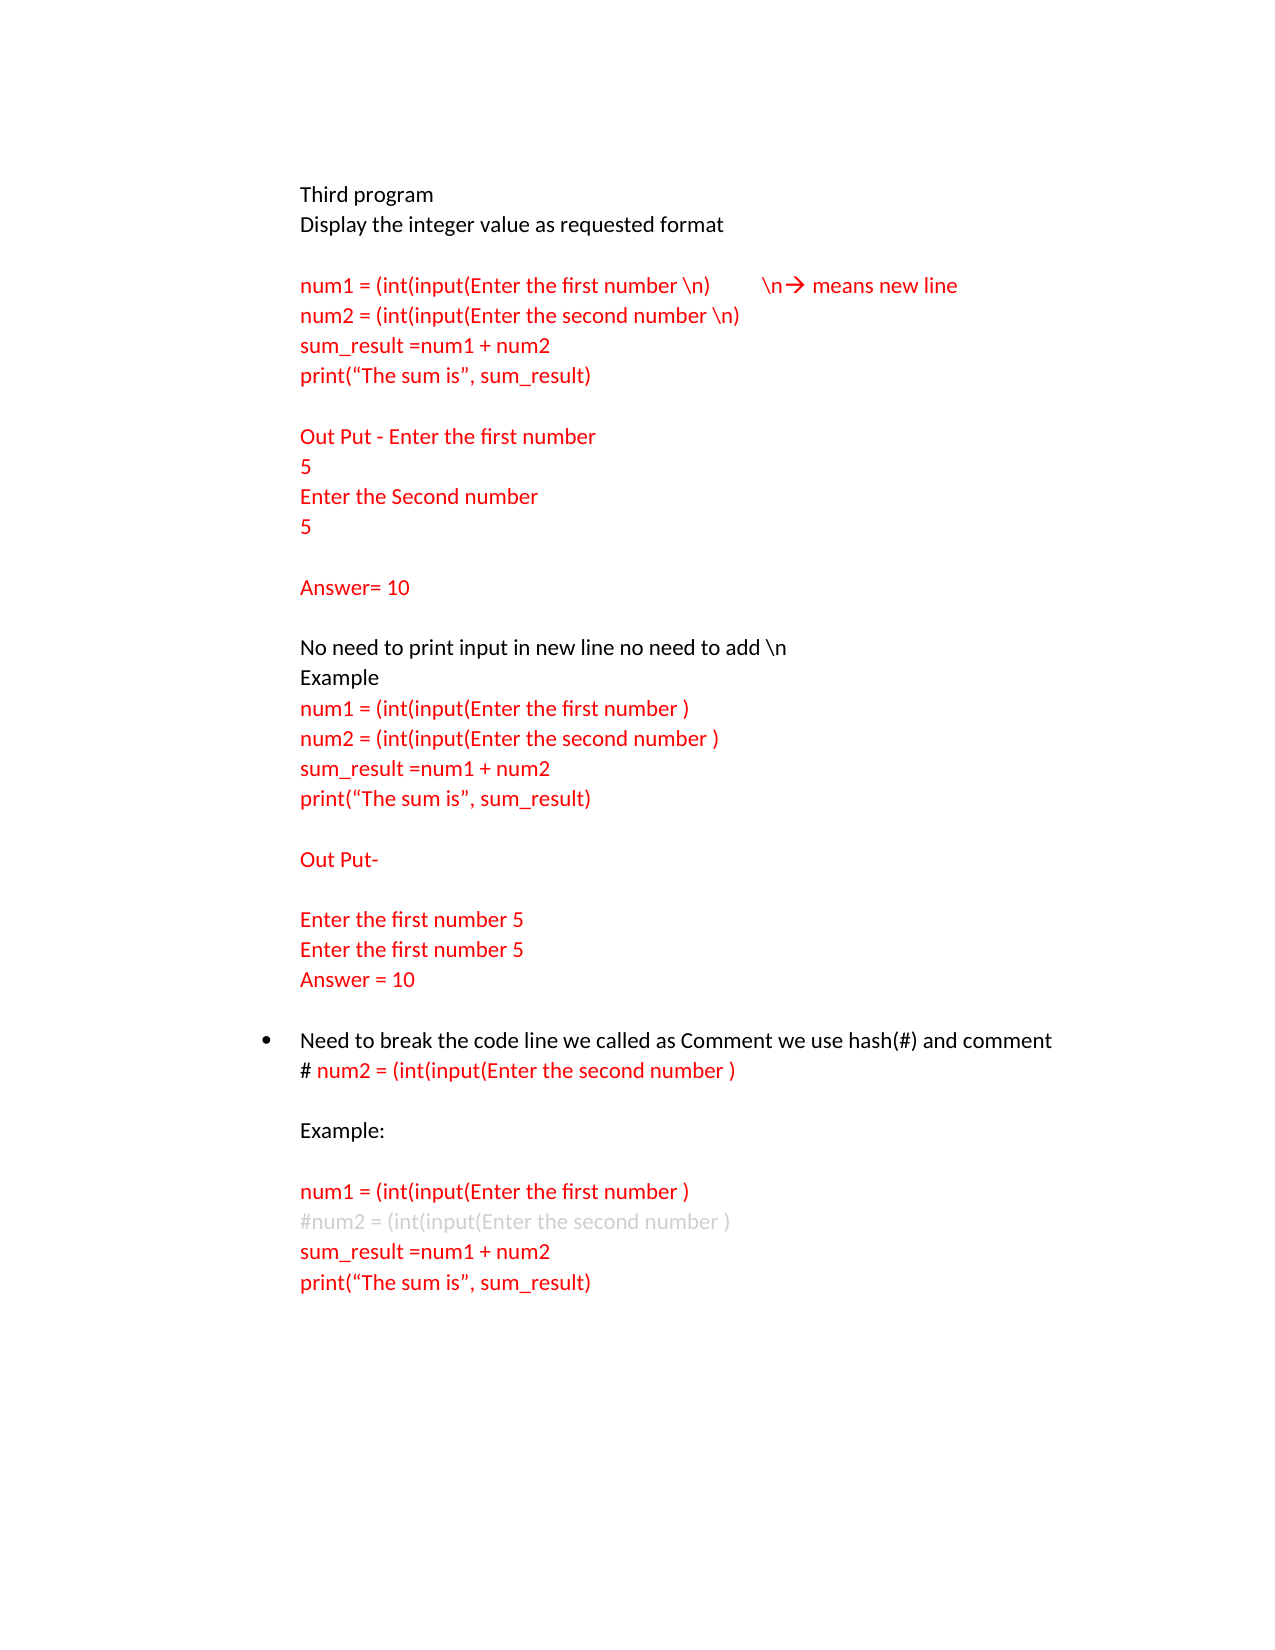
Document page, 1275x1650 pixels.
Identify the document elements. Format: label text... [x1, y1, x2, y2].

list sum_result =num1 + num2 [300, 754, 1125, 782]
list print(“The sum is”, sum_result) [300, 784, 1125, 812]
list Example: [300, 1117, 1125, 1145]
list Enter the Second number [300, 482, 1125, 510]
list sum_result =num1 + num2 [300, 331, 1125, 359]
list print(“The sum is”, sum_result) [300, 361, 1125, 389]
list 5 [300, 452, 1125, 480]
list Enter the first number 5 [300, 935, 1125, 963]
list Out Put - Enter the first number [300, 422, 1125, 450]
list # num2 = (int(input(Enter the second number ) [300, 1056, 1125, 1084]
list Display the integer value as requested format [300, 210, 1125, 238]
list Answer = 10 [300, 966, 1125, 994]
list num1 = (int(input(Enter the first number \n) \n means new line [300, 271, 1125, 299]
list num2 = (int(input(Enter the second number \n) [300, 301, 1125, 329]
list num2 = (int(input(Enter the second number ) [300, 724, 1125, 752]
list Out Put- [300, 845, 1125, 873]
list Answer= 10 [300, 573, 1125, 601]
list Example [300, 663, 1125, 692]
list print(“The sum is”, sum_result) [300, 1268, 1125, 1296]
list num1 = (int(input(Enter the first number ) [300, 1177, 1125, 1205]
list Enter the first number 5 [300, 905, 1125, 933]
list num1 = (int(input(Enter the first number ) [300, 694, 1125, 722]
list 5 [300, 512, 1125, 541]
list Third program [300, 180, 1125, 208]
list #num2 = (int(input(Enter the second number ) [300, 1207, 1125, 1235]
list Need to break the code line we called as Comment we use hash(#) and comment [262, 1026, 1125, 1054]
list No need to print input in new line no need to add \n [300, 633, 1125, 661]
list sum_result =num1 + num2 [300, 1237, 1125, 1266]
